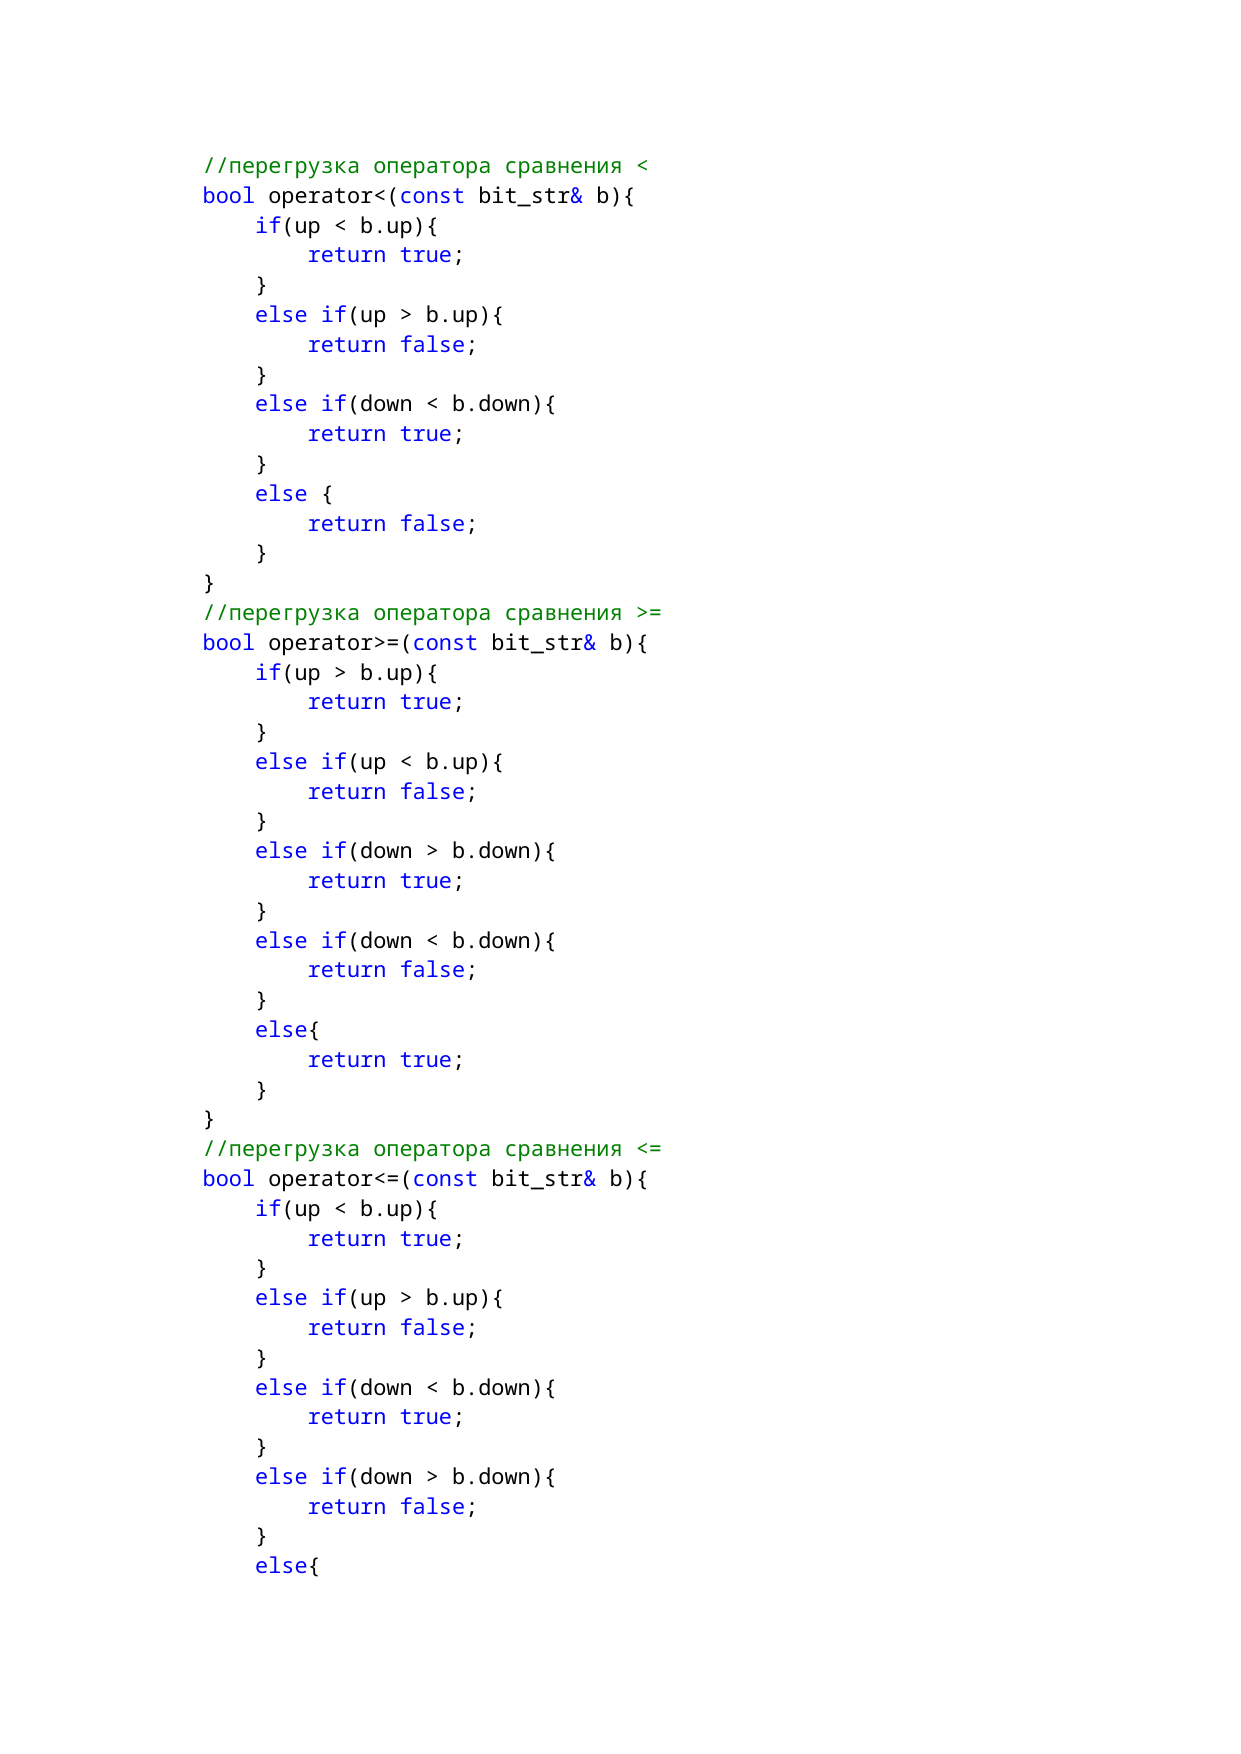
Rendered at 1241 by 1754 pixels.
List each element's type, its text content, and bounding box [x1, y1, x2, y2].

text return true; [150, 239, 1090, 269]
text else if(down > b.down){ [150, 1461, 1090, 1491]
text } [150, 358, 1090, 388]
text else if(up < b.up){ [150, 746, 1090, 776]
text else if(up > b.up){ [150, 1282, 1090, 1312]
text return false; [150, 1312, 1090, 1342]
text if(up < b.up){ [150, 1193, 1090, 1222]
text return true; [150, 1044, 1090, 1073]
text //перегрузка оператора сравнения <= [150, 1133, 1090, 1163]
text return true; [150, 1222, 1090, 1252]
text else if(down < b.down){ [150, 924, 1090, 954]
text return true; [150, 686, 1090, 716]
text else{ [150, 1014, 1090, 1044]
text bool operator<(const bit_str& b){ [150, 180, 1090, 209]
text } [150, 716, 1090, 746]
text else{ [150, 1550, 1090, 1580]
text return true; [150, 865, 1090, 895]
text } [150, 537, 1090, 567]
text } [150, 895, 1090, 924]
text } [150, 1431, 1090, 1461]
text else if(down < b.down){ [150, 388, 1090, 418]
text return false; [150, 507, 1090, 537]
text if(up < b.up){ [150, 209, 1090, 239]
text return true; [150, 1401, 1090, 1431]
text } [150, 1520, 1090, 1550]
text return false; [150, 776, 1090, 805]
text else if(down < b.down){ [150, 1371, 1090, 1401]
text } [150, 984, 1090, 1014]
text //перегрузка оператора сравнения >= [150, 597, 1090, 627]
text } [150, 1073, 1090, 1103]
text if(up > b.up){ [150, 656, 1090, 686]
text } [150, 448, 1090, 478]
text } [150, 269, 1090, 299]
text } [150, 567, 1090, 597]
text bool operator>=(const bit_str& b){ [150, 627, 1090, 656]
text } [150, 1342, 1090, 1371]
text return true; [150, 418, 1090, 448]
text bool operator<=(const bit_str& b){ [150, 1163, 1090, 1193]
text } [150, 1252, 1090, 1282]
text } [150, 805, 1090, 835]
text else if(down > b.down){ [150, 835, 1090, 865]
text else if(up > b.up){ [150, 299, 1090, 329]
text } [150, 1103, 1090, 1133]
text return false; [150, 329, 1090, 358]
text return false; [150, 954, 1090, 984]
text return false; [150, 1491, 1090, 1520]
text else { [150, 478, 1090, 507]
text //перегрузка оператора сравнения < [150, 150, 1090, 180]
